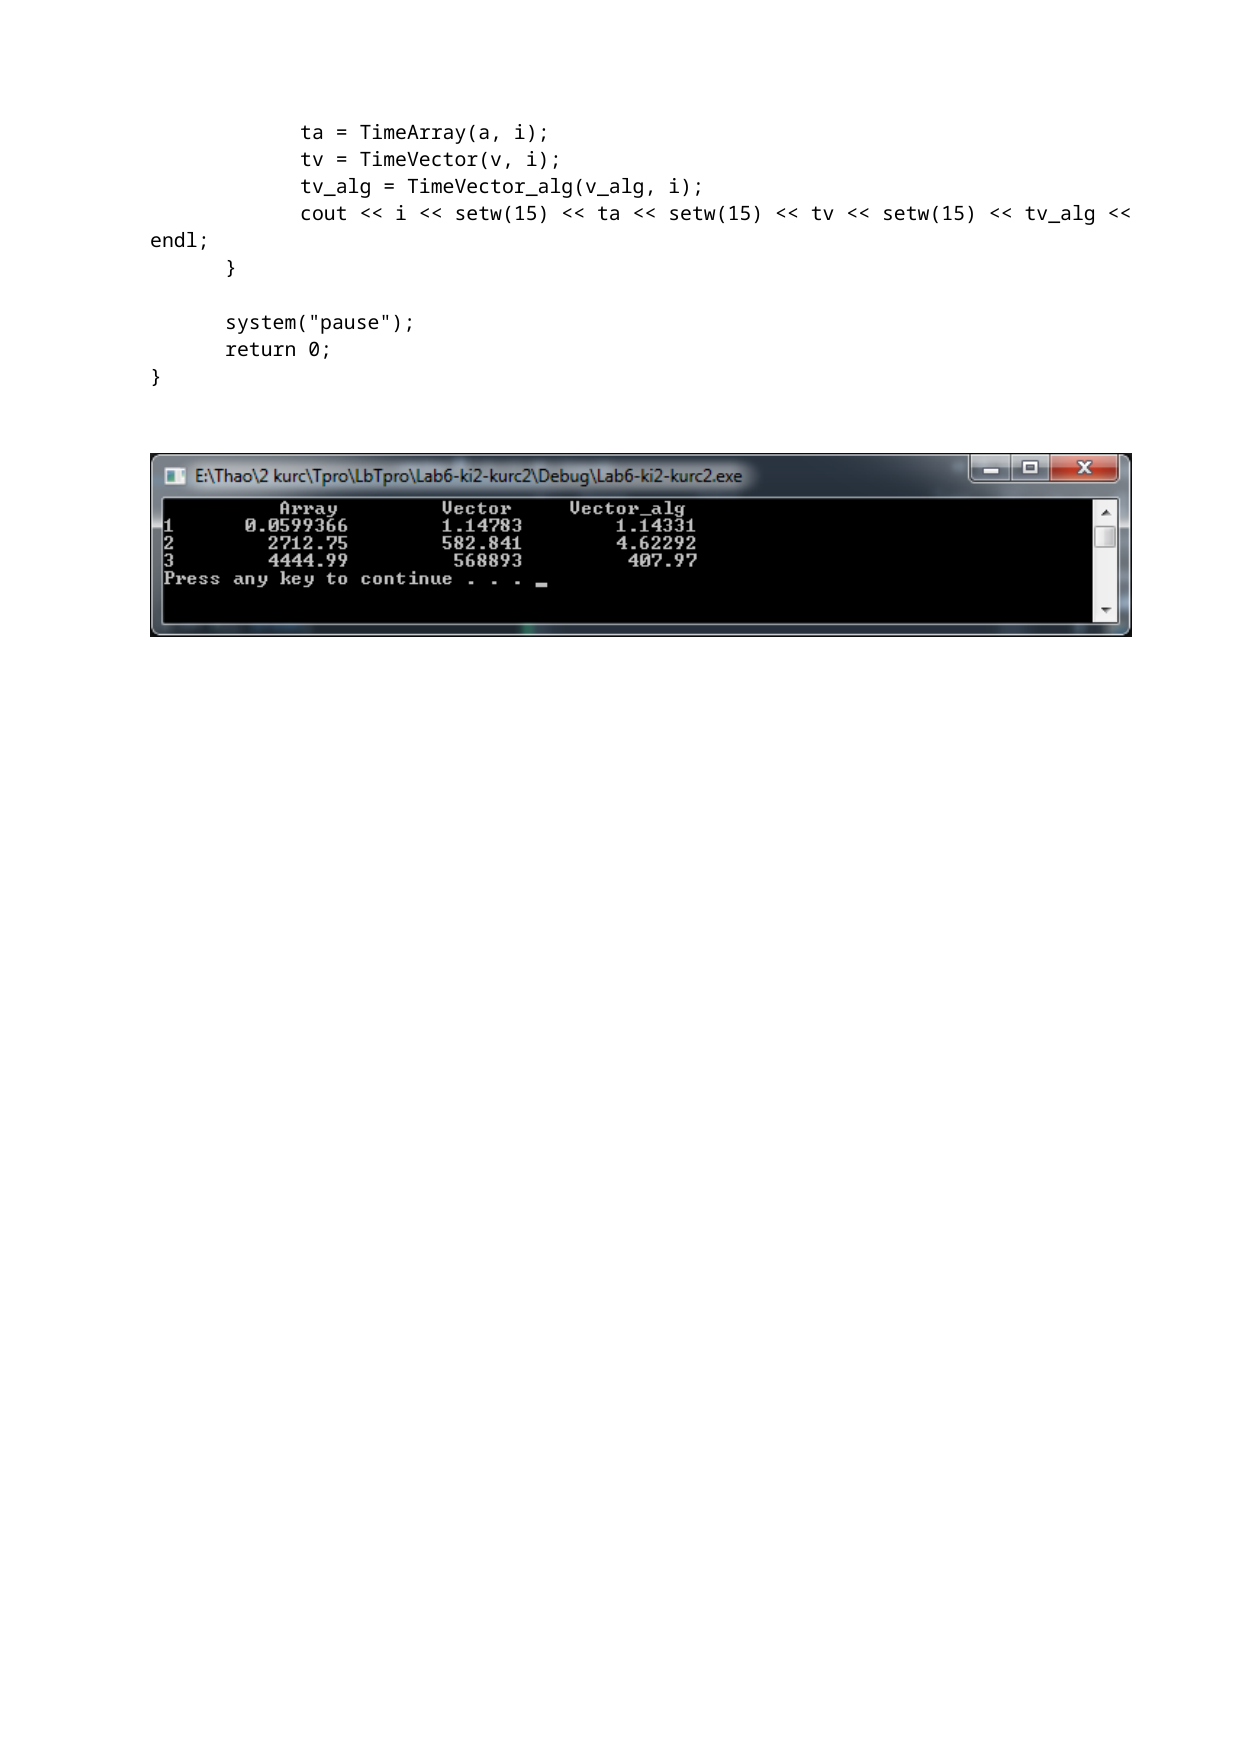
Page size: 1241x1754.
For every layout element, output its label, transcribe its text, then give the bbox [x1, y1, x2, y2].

text system("pause"); [150, 308, 1132, 335]
text } [150, 362, 1132, 389]
picture [150, 453, 1132, 637]
text cout << i << setw(15) << ta << setw(15) << tv << setw(15) << tv_alg << endl; [150, 199, 1132, 253]
text return 0; [150, 335, 1132, 362]
text tv = TimeVector(v, i); [150, 145, 1132, 172]
text ta = TimeArray(a, i); [150, 118, 1132, 145]
text } [150, 253, 1132, 280]
text tv_alg = TimeVector_alg(v_alg, i); [150, 172, 1132, 199]
